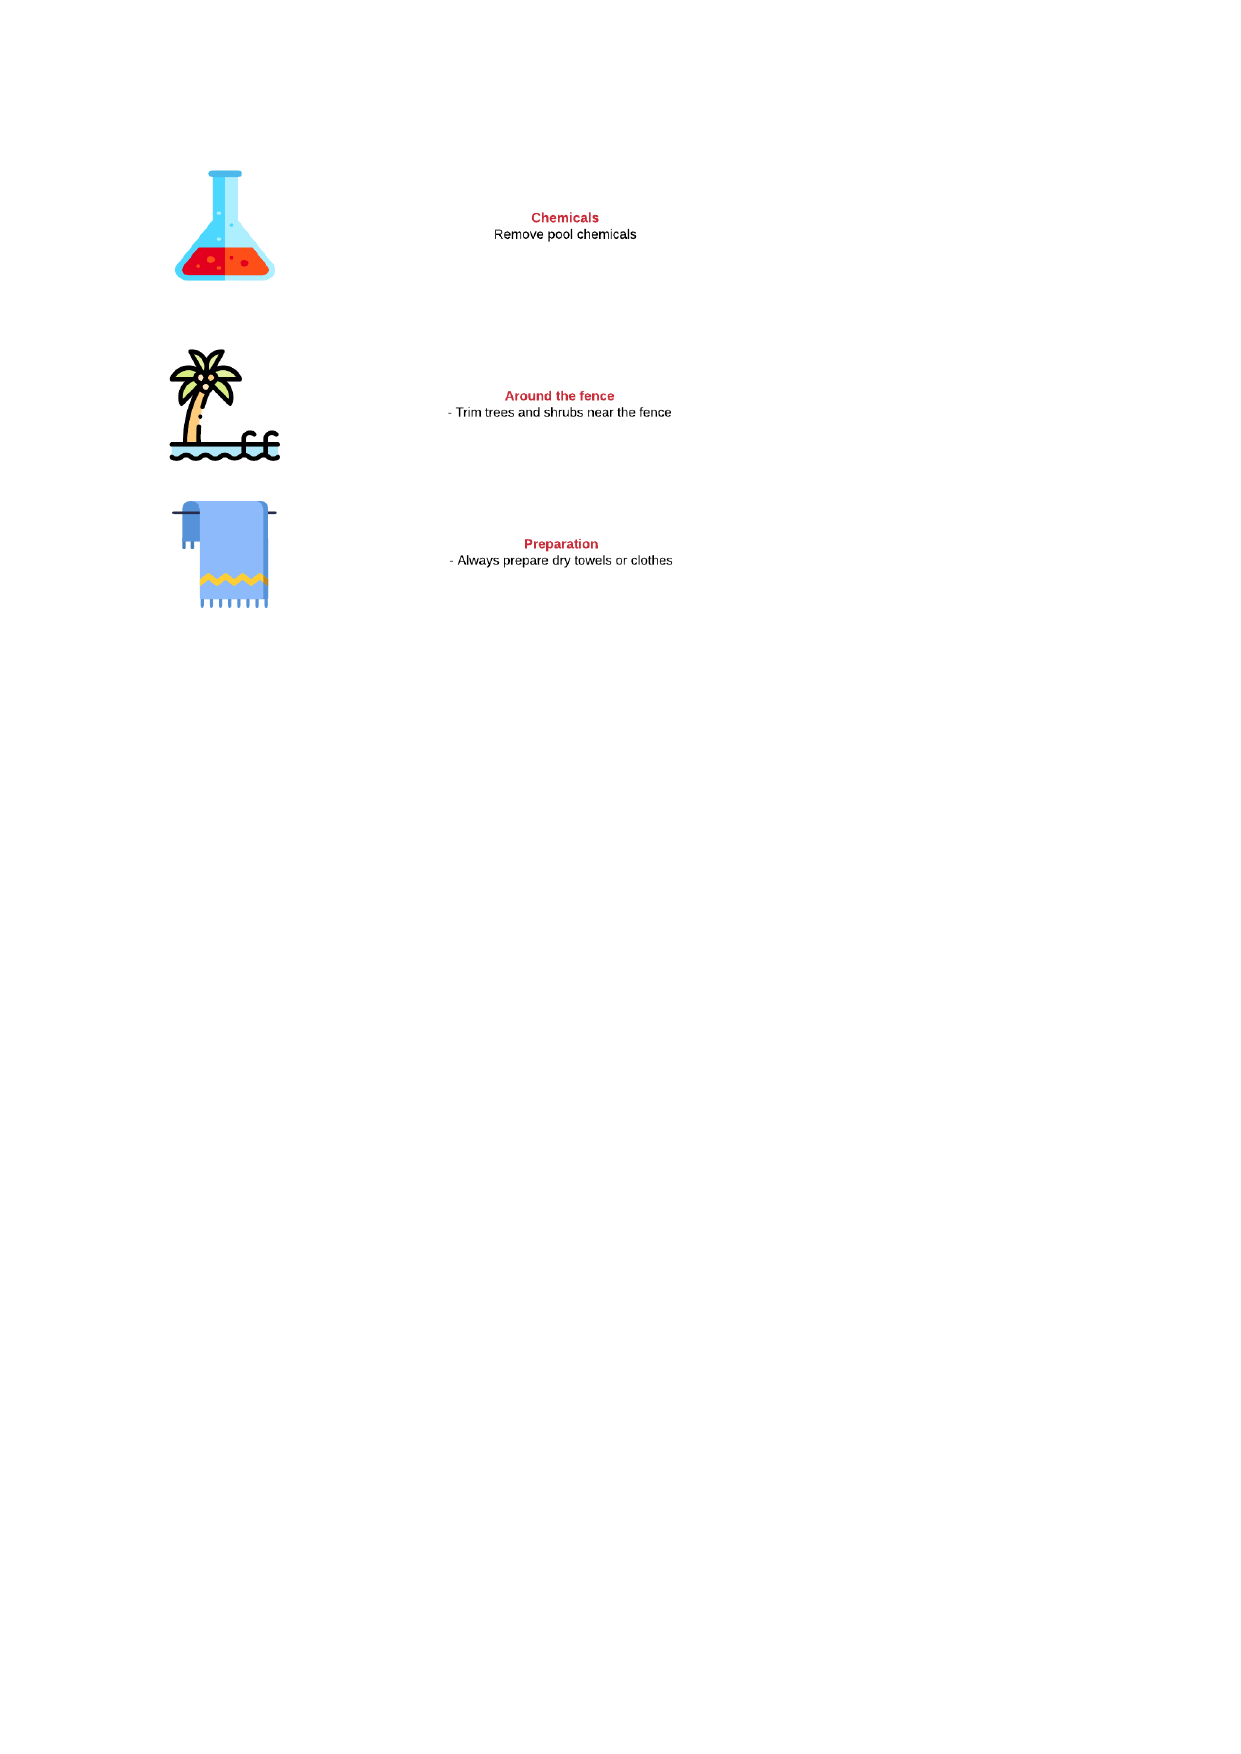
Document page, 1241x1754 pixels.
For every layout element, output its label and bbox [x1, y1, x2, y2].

picture [150, 150, 831, 302]
picture [150, 330, 824, 628]
